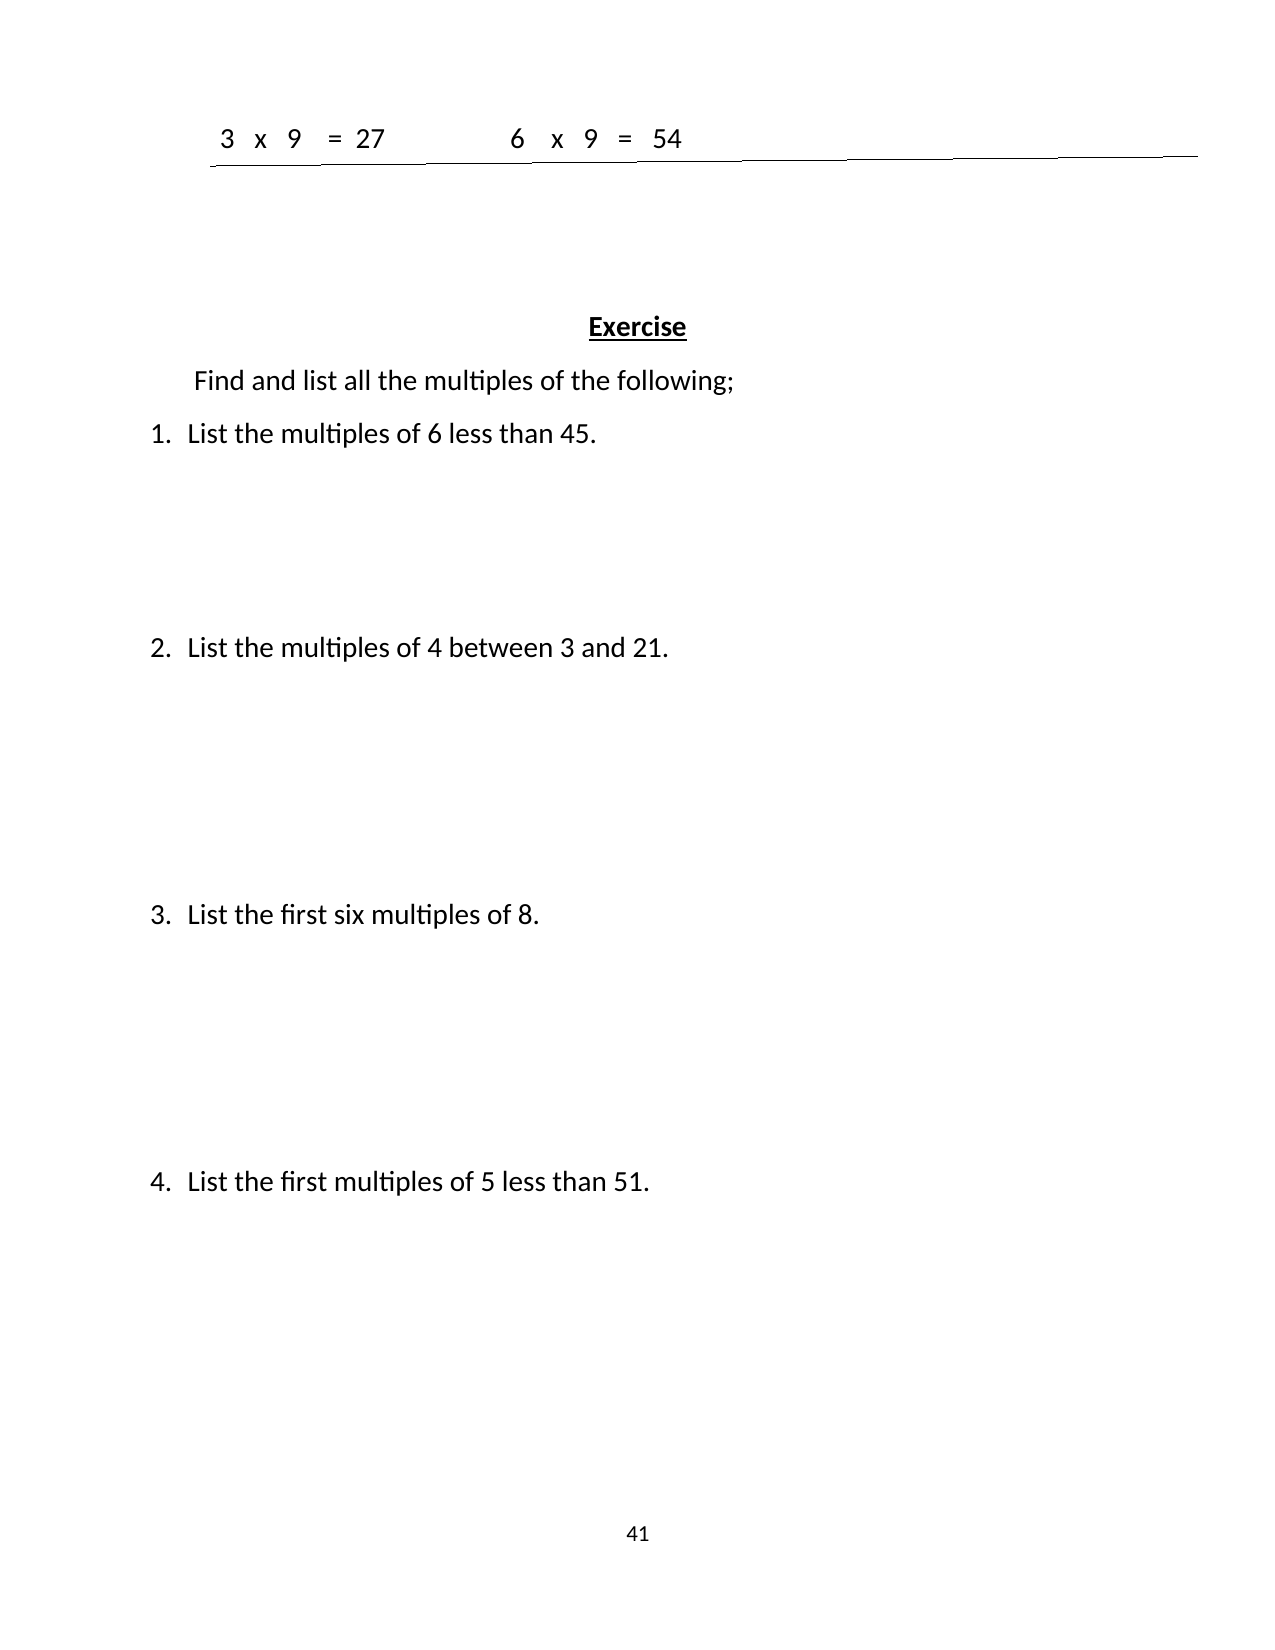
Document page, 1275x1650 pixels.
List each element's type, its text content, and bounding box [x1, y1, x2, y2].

list List the first six multiples of 8. [150, 896, 1200, 932]
list Find and list all the multiples of the following; [187, 362, 1200, 397]
text 3 x 9 = 27 6 x 9 = 54 [75, 120, 1200, 156]
list List the multiples of 6 less than 45. [150, 415, 1200, 451]
list List the multiples of 4 between 3 and 21. [150, 629, 1200, 664]
text Exercise [75, 308, 1200, 344]
list List the first multiples of 5 less than 51. [150, 1163, 1200, 1199]
